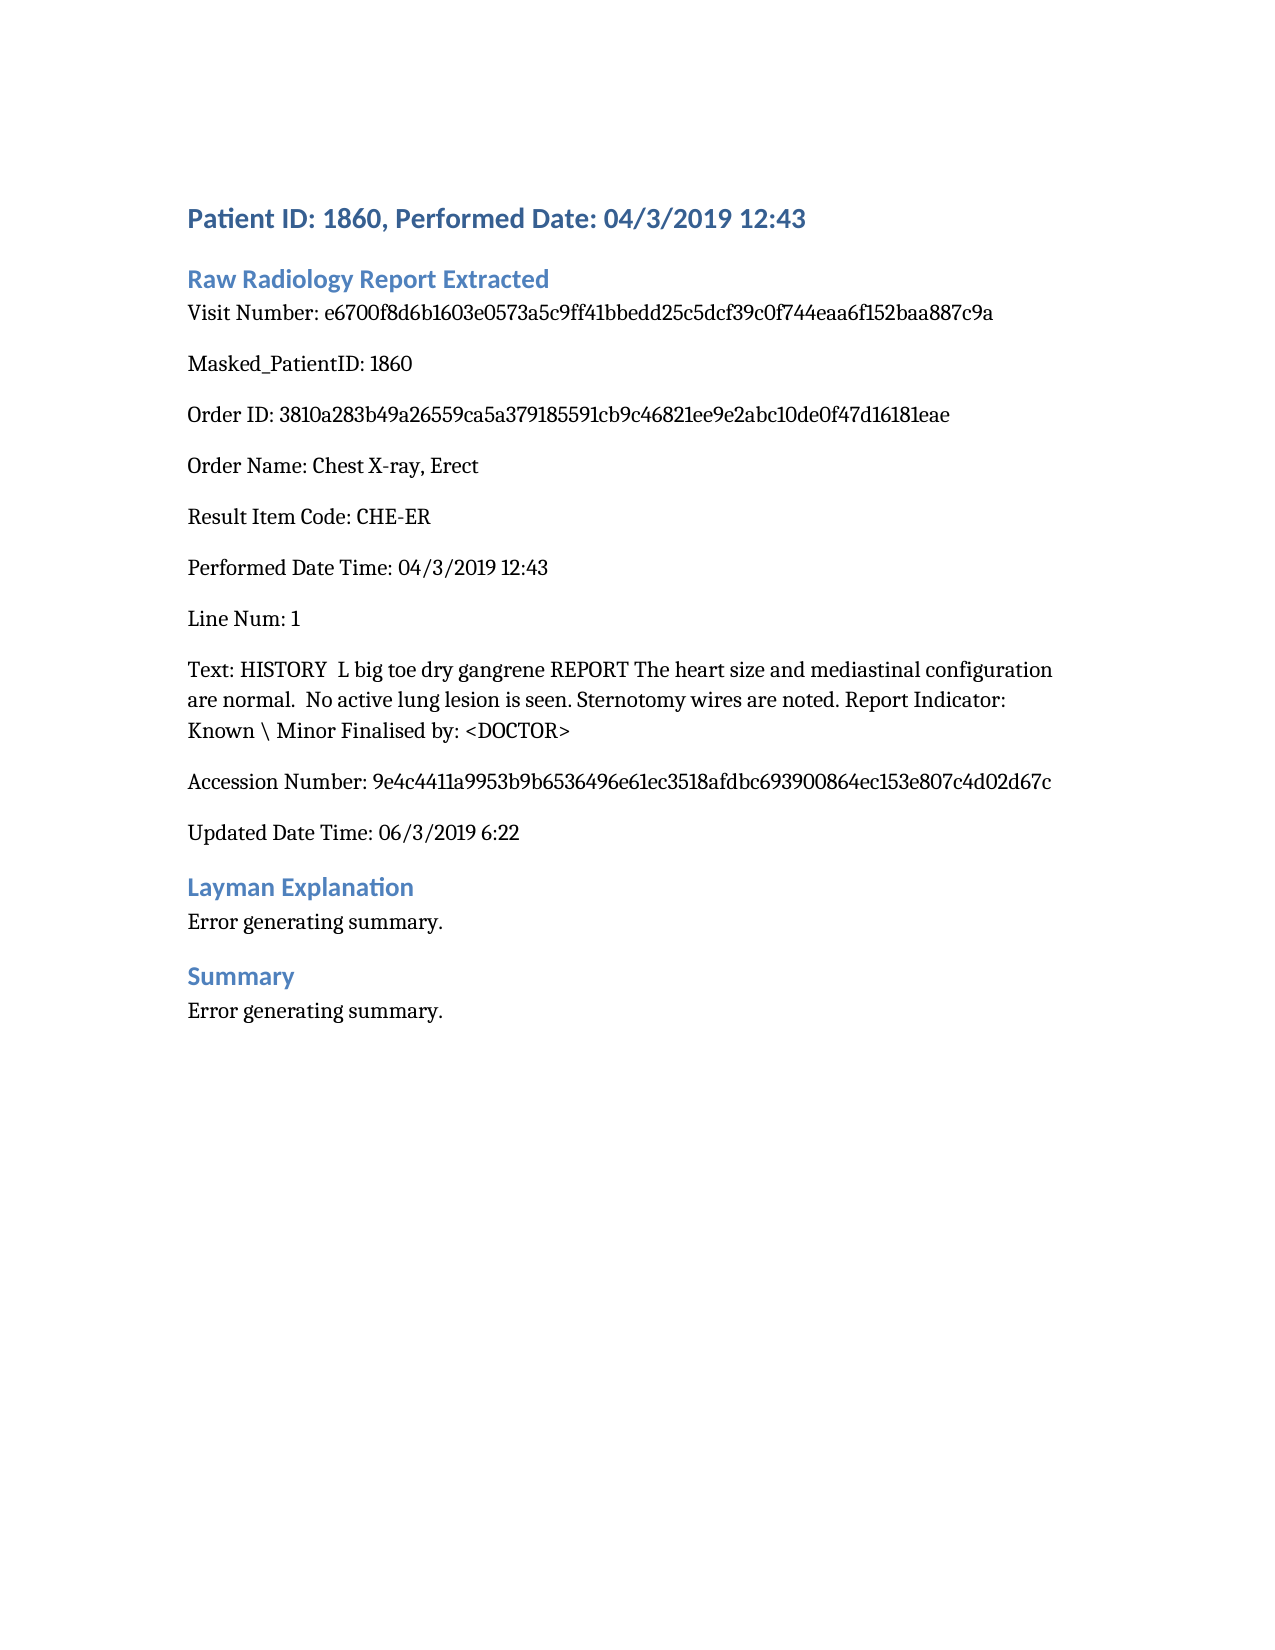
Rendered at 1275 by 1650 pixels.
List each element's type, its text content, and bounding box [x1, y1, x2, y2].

subtitle Raw Radiology Report Extracted [187, 262, 1087, 295]
text Accession Number: 9e4c4411a9953b9b6536496e61ec3518afdbc693900864ec153e807c4d02d67c [187, 768, 1087, 795]
text Text: HISTORY L big toe dry gangrene REPORT The heart size and mediastinal configuration are normal. No active lung lesion is seen. Sternotomy wires are noted. Report Indicator: Known \ Minor Finalised by: <DOCTOR> [187, 657, 1087, 744]
text Performed Date Time: 04/3/2019 12:43 [187, 555, 1087, 581]
text Error generating summary. [187, 997, 1087, 1024]
subtitle Patient ID: 1860, Performed Date: 04/3/2019 12:43 [187, 200, 1087, 236]
text Order Name: Chest X-ray, Erect [187, 453, 1087, 479]
text Masked_PatientID: 1860 [187, 351, 1087, 377]
text Result Item Code: CHE-ER [187, 504, 1087, 530]
subtitle Summary [187, 959, 1087, 992]
text Error generating summary. [187, 908, 1087, 935]
text Visit Number: e6700f8d6b1603e0573a5c9ff41bbedd25c5dcf39c0f744eaa6f152baa887c9a [187, 300, 1087, 326]
text Order ID: 3810a283b49a26559ca5a379185591cb9c46821ee9e2abc10de0f47d16181eae [187, 402, 1087, 428]
text Line Num: 1 [187, 606, 1087, 632]
subtitle Layman Explanation [187, 871, 1087, 903]
text Updated Date Time: 06/3/2019 6:22 [187, 819, 1087, 846]
